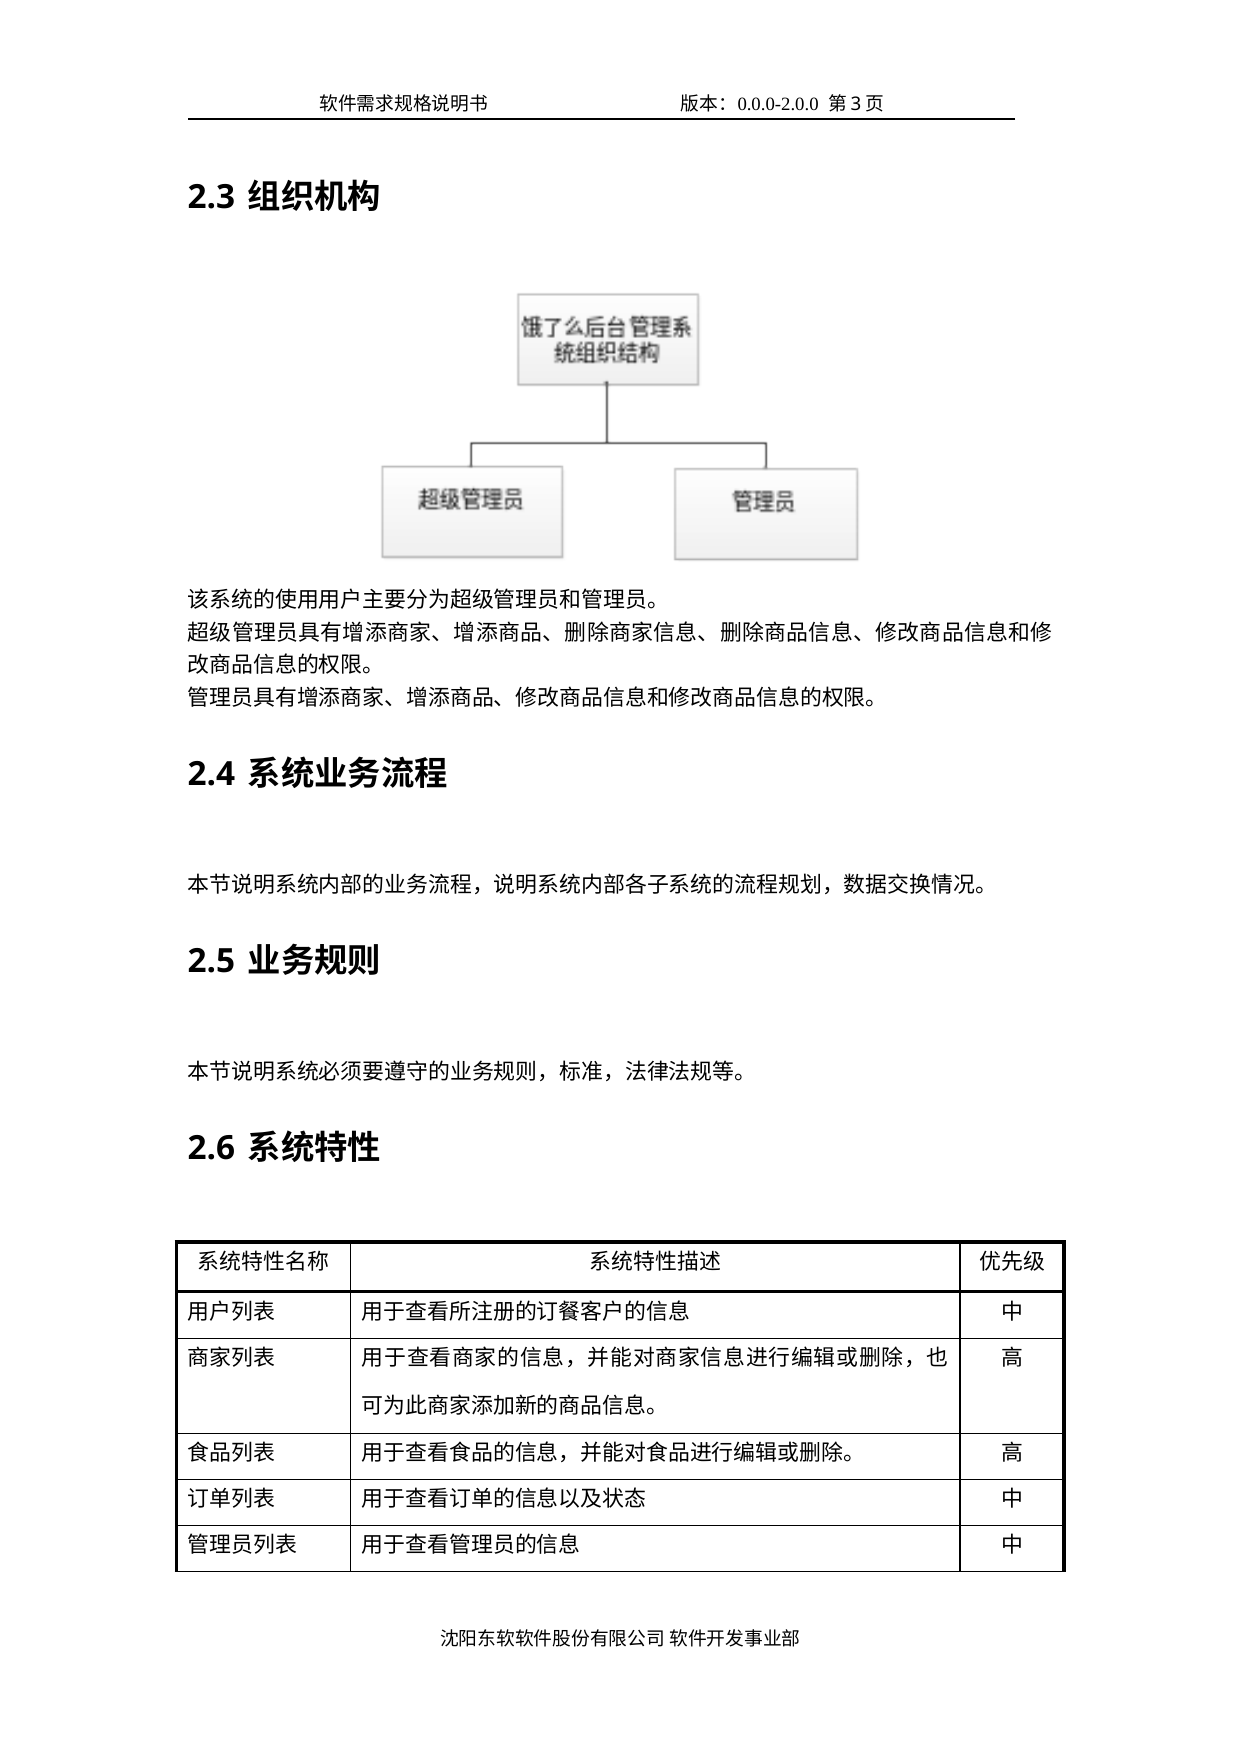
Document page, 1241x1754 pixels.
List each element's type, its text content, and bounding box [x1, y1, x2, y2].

text 管理员具有增添商家、增添商品、修改商品信息和修改商品信息的权限。 [187, 679, 1053, 712]
table_cell 高 [961, 1339, 1062, 1433]
subtitle 系统业务流程 [187, 739, 1053, 804]
table_cell 订单列表 [178, 1480, 350, 1525]
table_cell 用于查看订单的信息以及状态 [351, 1480, 959, 1525]
table_cell 管理员列表 [178, 1526, 350, 1571]
text 该系统的使用用户主要分为超级管理员和管理员。 [187, 582, 1053, 614]
table_cell 高 [961, 1434, 1062, 1479]
table_cell 商家列表 [178, 1339, 350, 1433]
text 本节说明系统内部的业务流程，说明系统内部各子系统的流程规划，数据交换情况。 [187, 866, 1053, 899]
table_cell 中 [961, 1293, 1062, 1338]
text 超级管理员具有增添商家、增添商品、删除商家信息、删除商品信息、修改商品信息和修改商品信息的权限。 [187, 614, 1053, 679]
table_cell 用于查看管理员的信息 [351, 1526, 959, 1571]
table_header 系统特性名称 [178, 1244, 350, 1290]
table_cell 中 [961, 1480, 1062, 1525]
table_header 系统特性描述 [351, 1244, 959, 1290]
table_cell 用于查看所注册的订餐客户的信息 [351, 1293, 959, 1338]
text 本节说明系统必须要遵守的业务规则，标准，法律法规等。 [187, 1053, 1053, 1086]
table_cell 用于查看商家的信息，并能对商家信息进行编辑或删除，也可为此商家添加新的商品信息。 [351, 1339, 959, 1433]
table_header 优先级 [961, 1244, 1062, 1290]
table_cell 用户列表 [178, 1293, 350, 1338]
table_cell 食品列表 [178, 1434, 350, 1479]
table_cell 中 [961, 1526, 1062, 1571]
subtitle 组织机构 [187, 162, 1053, 227]
table_cell 用于查看食品的信息，并能对食品进行编辑或删除。 [351, 1434, 959, 1479]
subtitle 业务规则 [187, 926, 1053, 991]
subtitle 系统特性 [187, 1113, 1053, 1178]
